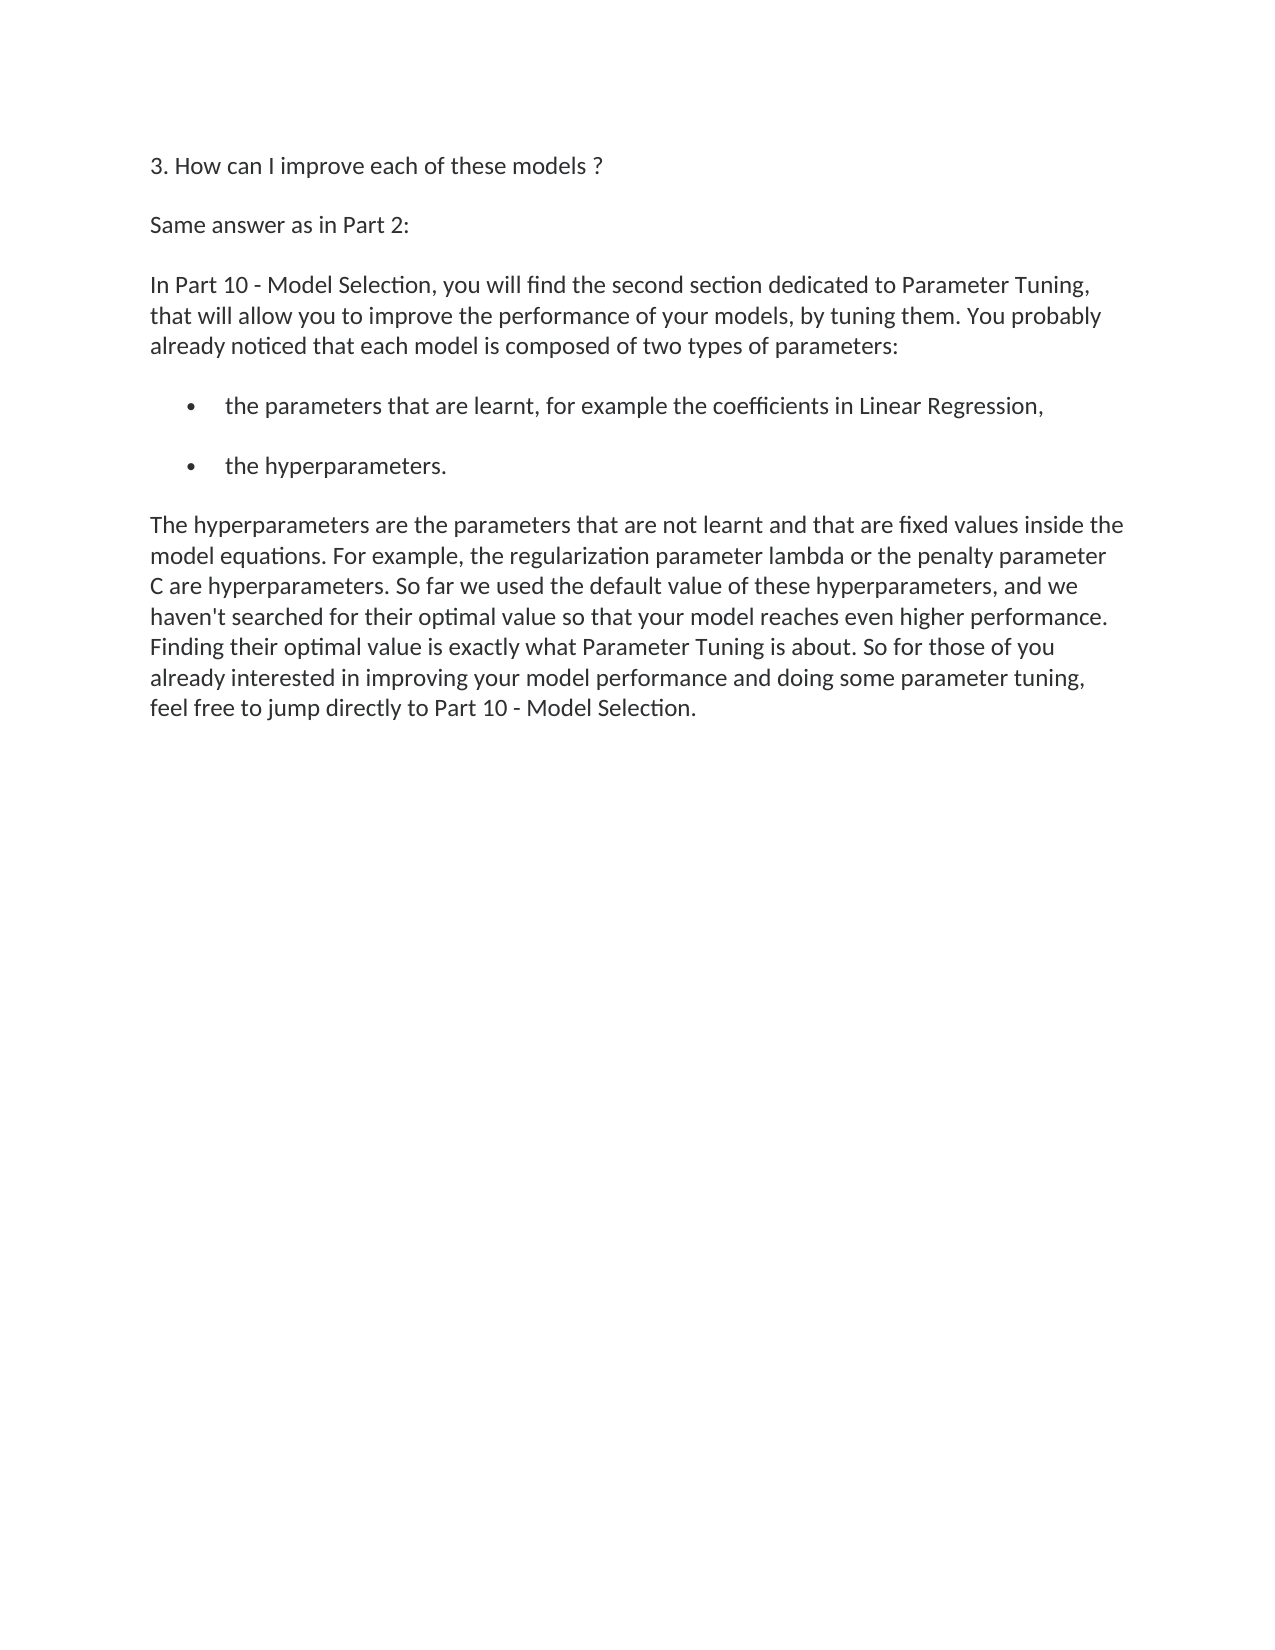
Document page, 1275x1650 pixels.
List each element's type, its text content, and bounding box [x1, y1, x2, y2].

text In Part 10 - Model Selection, you will find the second section dedicated to Parameter Tuning, that will allow you to improve the performance of your models, by tuning them. You probably already noticed that each model is composed of two types of parameters: [150, 269, 1125, 361]
text The hyperparameters are the parameters that are not learnt and that are fixed values inside the model equations. For example, the regularization parameter lambda or the penalty parameter C are hyperparameters. So far we used the default value of these hyperparameters, and we haven't searched for their optimal value so that your model reaches even higher performance. Finding their optimal value is exactly what Parameter Tuning is about. So for those of you already interested in improving your model performance and doing some parameter tuning, feel free to jump directly to Part 10 - Model Selection. [150, 509, 1125, 723]
text 3. How can I improve each of these models ? [150, 150, 1125, 181]
list the hyperparameters. [187, 450, 1125, 480]
list the parameters that are learnt, for example the coefficients in Linear Regression, [187, 390, 1125, 421]
text Same answer as in Part 2: [150, 210, 1125, 240]
